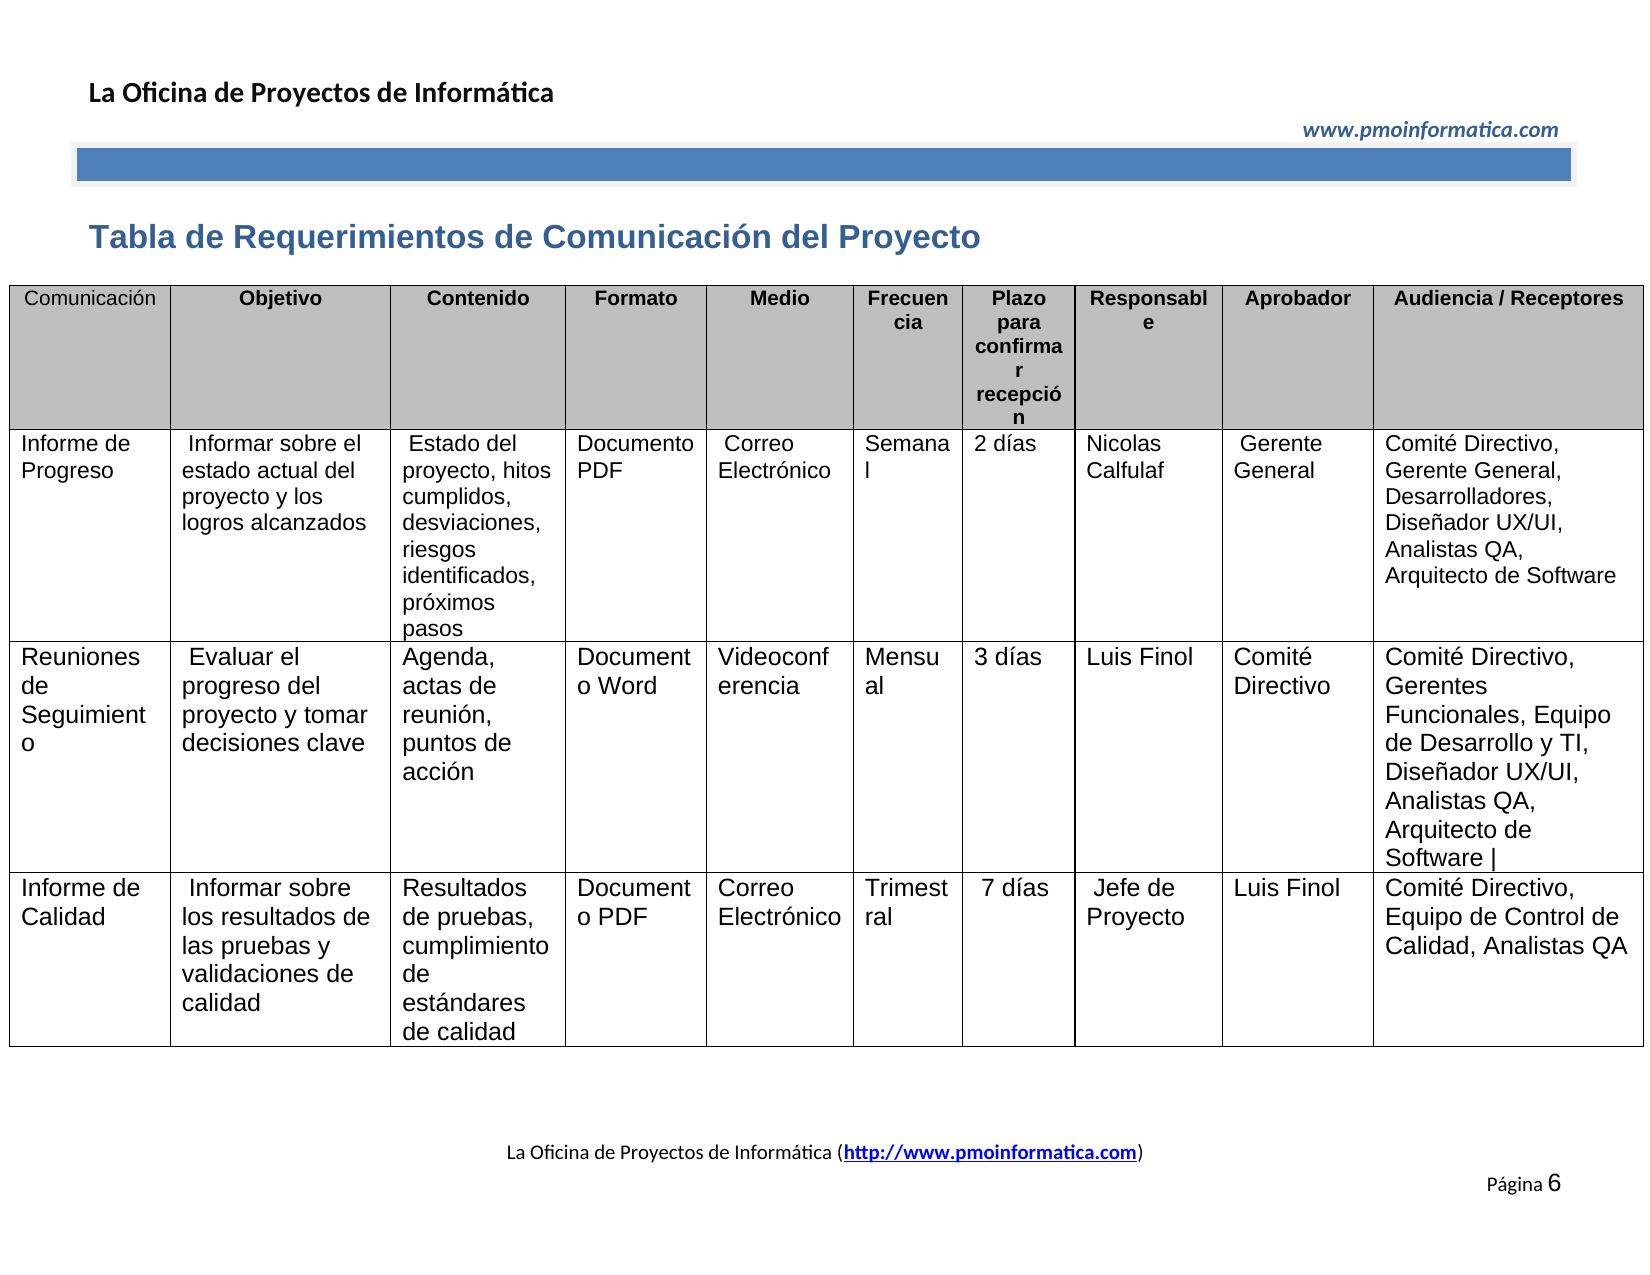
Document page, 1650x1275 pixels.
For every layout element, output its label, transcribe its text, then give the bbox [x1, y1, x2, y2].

table_cell Resultados de pruebas, cumplimiento de estándares de calidad [391, 873, 565, 1046]
table_header Objetivo [171, 286, 390, 429]
table_cell Videoconferencia [707, 642, 853, 872]
table_cell Informe de Progreso [10, 430, 170, 641]
table_cell Nicolas Calfulaf [1076, 430, 1222, 641]
table_cell Luis Finol [1223, 873, 1373, 1046]
table_header Comunicación [10, 286, 170, 429]
table_cell Comité Directivo, Equipo de Control de Calidad, Analistas QA [1374, 873, 1643, 1046]
table_cell Correo Electrónico [707, 430, 853, 641]
table_header Formato [566, 286, 706, 429]
table_cell Documento Word [566, 642, 706, 872]
table_cell 3 días [963, 642, 1074, 872]
table_cell Documento PDF [566, 873, 706, 1046]
table_cell Mensual [854, 642, 962, 872]
table_cell Reuniones de Seguimiento [10, 642, 170, 872]
table_header Medio [707, 286, 853, 429]
table_cell Semanal [854, 430, 962, 641]
table_cell 7 días [963, 873, 1074, 1046]
table_cell Estado del proyecto, hitos cumplidos, desviaciones, riesgos identificados, próximos pasos [391, 430, 565, 641]
text Tabla de Requerimientos de Comunicación del Proyecto [89, 217, 1561, 256]
table_cell Luis Finol [1076, 642, 1222, 872]
table_cell Comité Directivo, Gerente General, Desarrolladores, Diseñador UX/UI, Analistas QA, Arquitecto de Software [1374, 430, 1643, 641]
table_header Plazo para confirmar recepción [963, 286, 1074, 429]
table_cell Informar sobre los resultados de las pruebas y validaciones de calidad [171, 873, 390, 1046]
table_cell Correo Electrónico [707, 873, 853, 1046]
table_cell Agenda, actas de reunión, puntos de acción [391, 642, 565, 872]
table_cell 2 días [963, 430, 1074, 641]
table_cell Informar sobre el estado actual del proyecto y los logros alcanzados [171, 430, 390, 641]
table_cell Informe de Calidad [10, 873, 170, 1046]
table_header Contenido [391, 286, 565, 429]
table_header Frecuencia [854, 286, 962, 429]
table_header Aprobador [1223, 286, 1373, 429]
table_cell Trimestral [854, 873, 962, 1046]
table_cell Comité Directivo [1223, 642, 1373, 872]
table_header Audiencia / Receptores [1374, 286, 1643, 429]
table_cell Jefe de Proyecto [1076, 873, 1222, 1046]
table_header Responsable [1076, 286, 1222, 429]
table_cell Documento PDF [566, 430, 706, 641]
table_cell Comité Directivo, Gerentes Funcionales, Equipo de Desarrollo y TI, Diseñador UX/UI, Analistas QA, Arquitecto de Software | [1374, 642, 1643, 872]
table_cell Gerente General [1223, 430, 1373, 641]
table_cell Evaluar el progreso del proyecto y tomar decisiones clave [171, 642, 390, 872]
